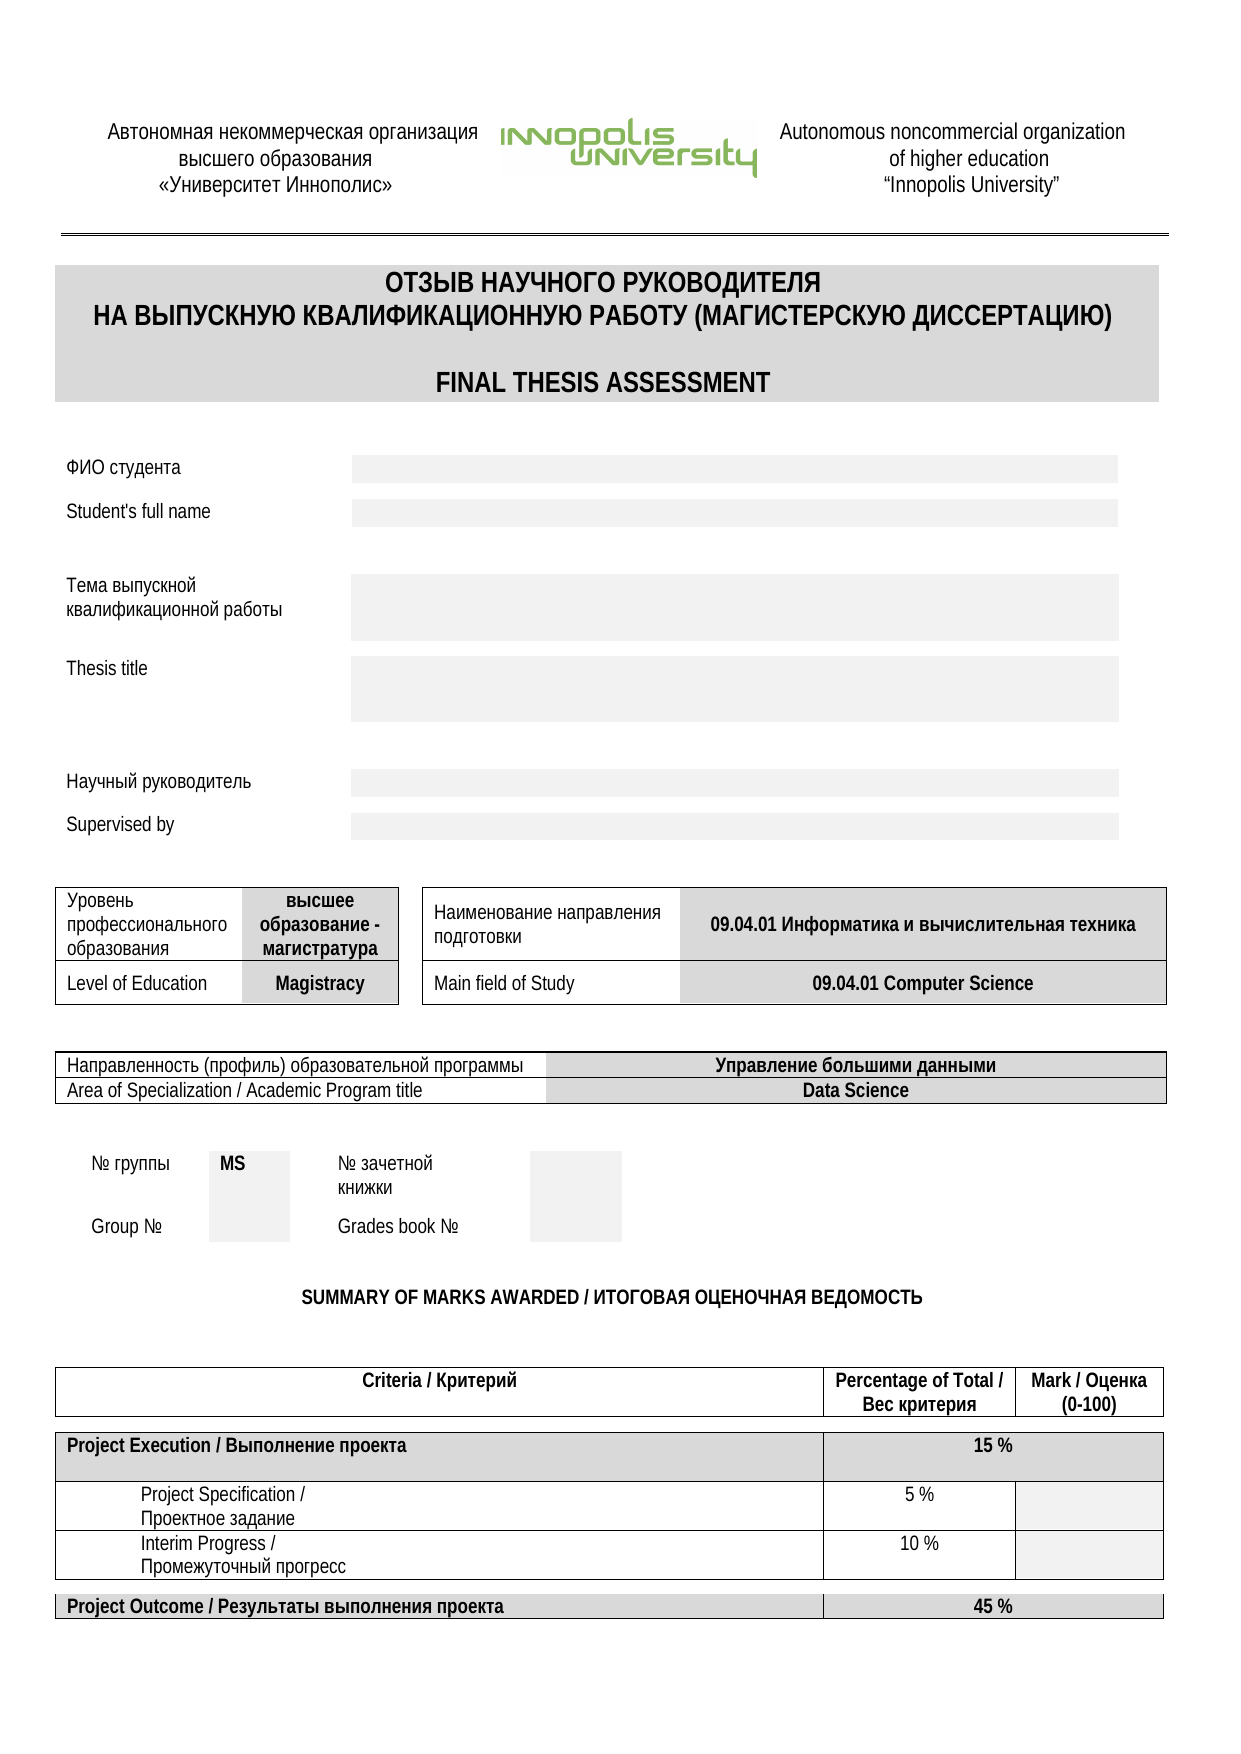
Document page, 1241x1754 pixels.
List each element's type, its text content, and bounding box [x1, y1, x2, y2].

table_header Autonomous noncommercial organization of higher education “Innopolis University” [768, 118, 1169, 233]
table_header Автономная некоммерческая организация высшего образования «Университет Иннополис» [61, 118, 489, 233]
picture [501, 118, 757, 178]
table_header SUMMARY OF MARKS AWARDED / ИТОГОВАЯ ОЦЕНОЧНАЯ ВЕДОМОСТЬ *Classification / Классификация оценивания: [44, 265, 1181, 1619]
table_header [490, 118, 768, 233]
